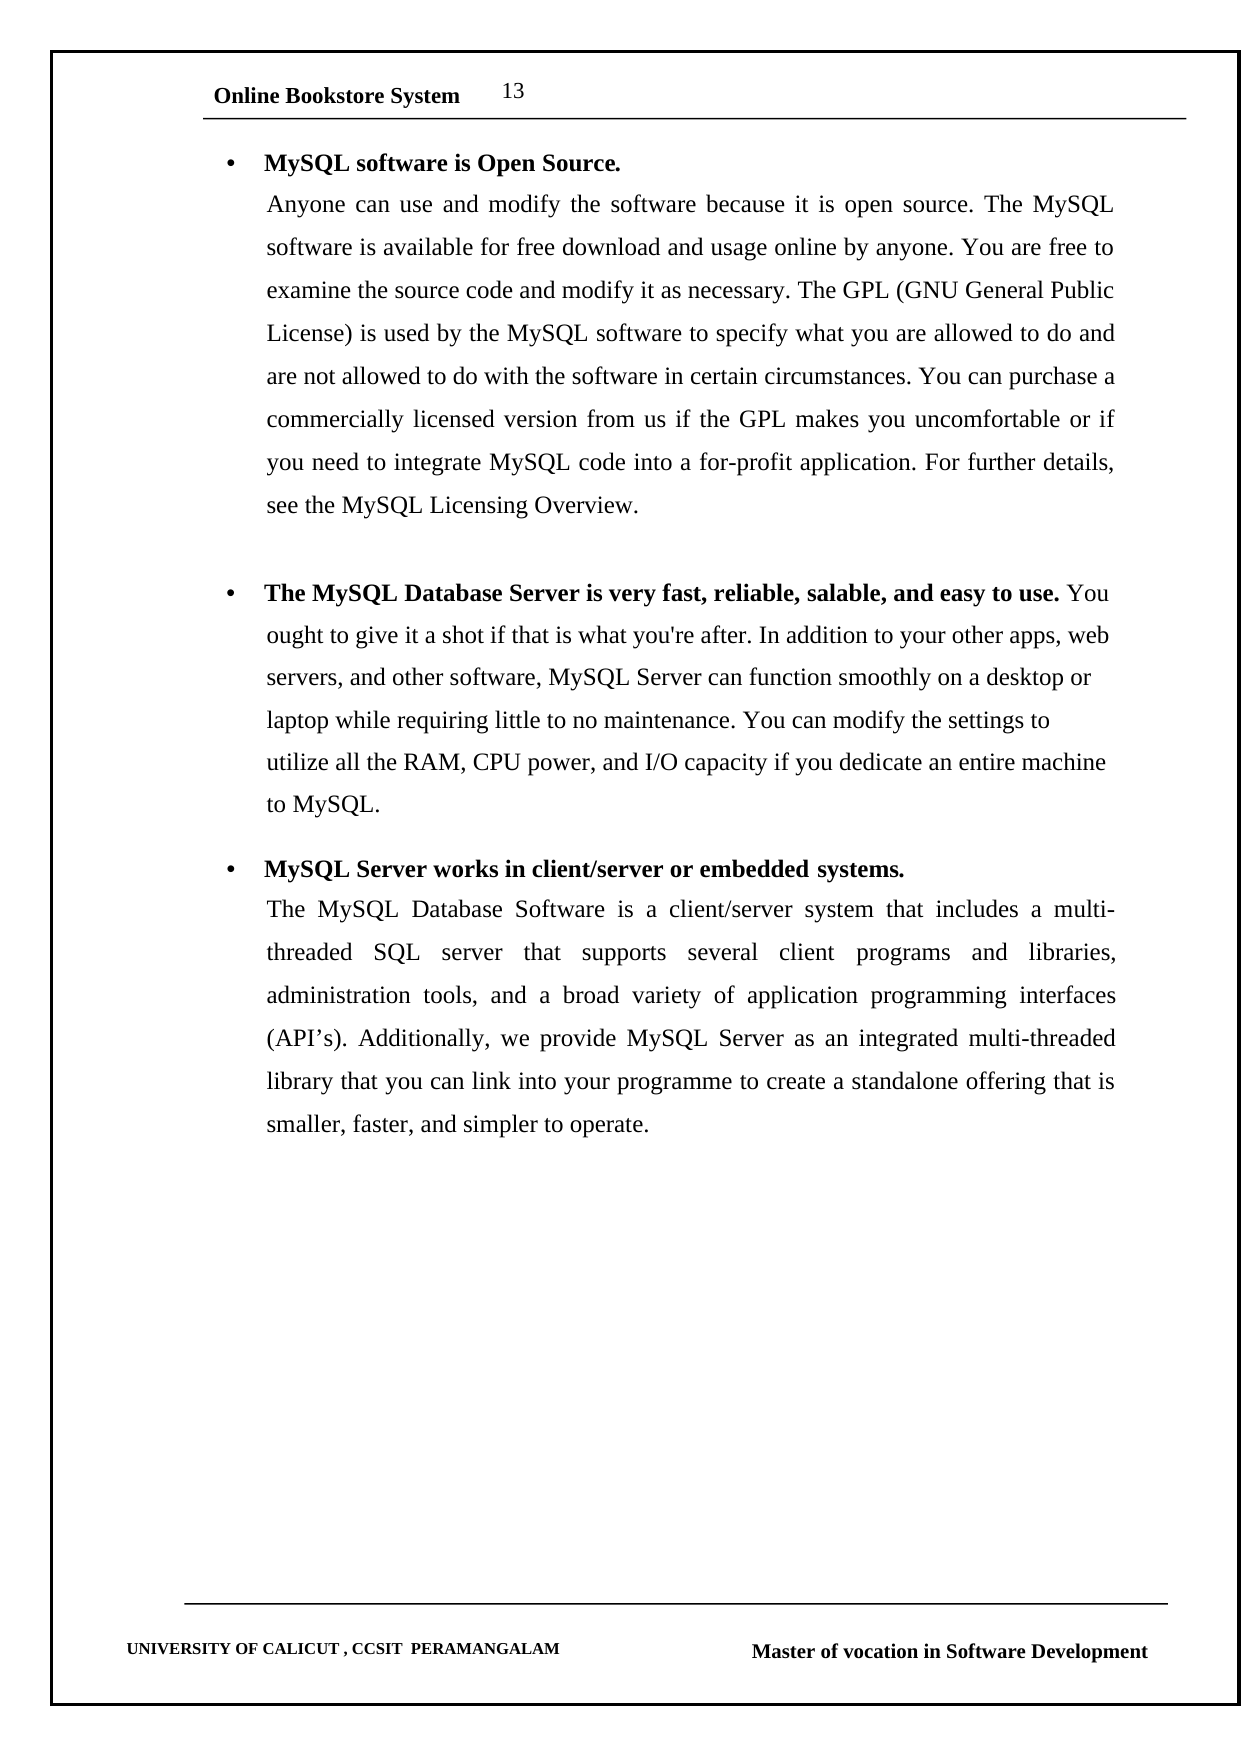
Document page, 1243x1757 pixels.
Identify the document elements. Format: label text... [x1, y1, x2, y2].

text The MySQL Database Software is a client/server system that includes a multi- threaded SQL server that supports several client programs and libraries, administration tools, and a broad variety of application programming interfaces (API’s). Additionally, we provide MySQL Server as an integrated multi-threaded library that you can link into your programme to create a standalone offering that is smaller, faster, and simpler to operate. [266, 894, 1117, 1138]
list The MySQL Database Server is very fast, reliable, salable, and easy to use. You ought to give it a shot if that is what you're after. In addition to your other apps, web servers, and other software, MySQL Server can function smoothly on a desktop or laptop while requiring little to no maintenance. You can modify the settings to utilize all the RAM, CPU power, and I/O capacity if you dedicate an entire machine to MySQL. [226, 578, 1115, 818]
subtitle MySQL Server works in client/server or embedded systems. [226, 854, 1237, 882]
subtitle MySQL software is Open Source. [226, 148, 1237, 177]
text Anyone can use and modify the software because it is open source. The MySQL software is available for free download and usage online by anyone. You are free to examine the source code and modify it as necessary. The GPL (GNU General Public License) is used by the MySQL software to specify what you are allowed to do and are not allowed to do with the software in certain circumstances. You can purchase a commercially licensed version from us if the GPL makes you uncomfortable or if you need to integrate MySQL code into a for-profit application. For further details, see the MySQL Licensing Overview. [266, 189, 1116, 519]
